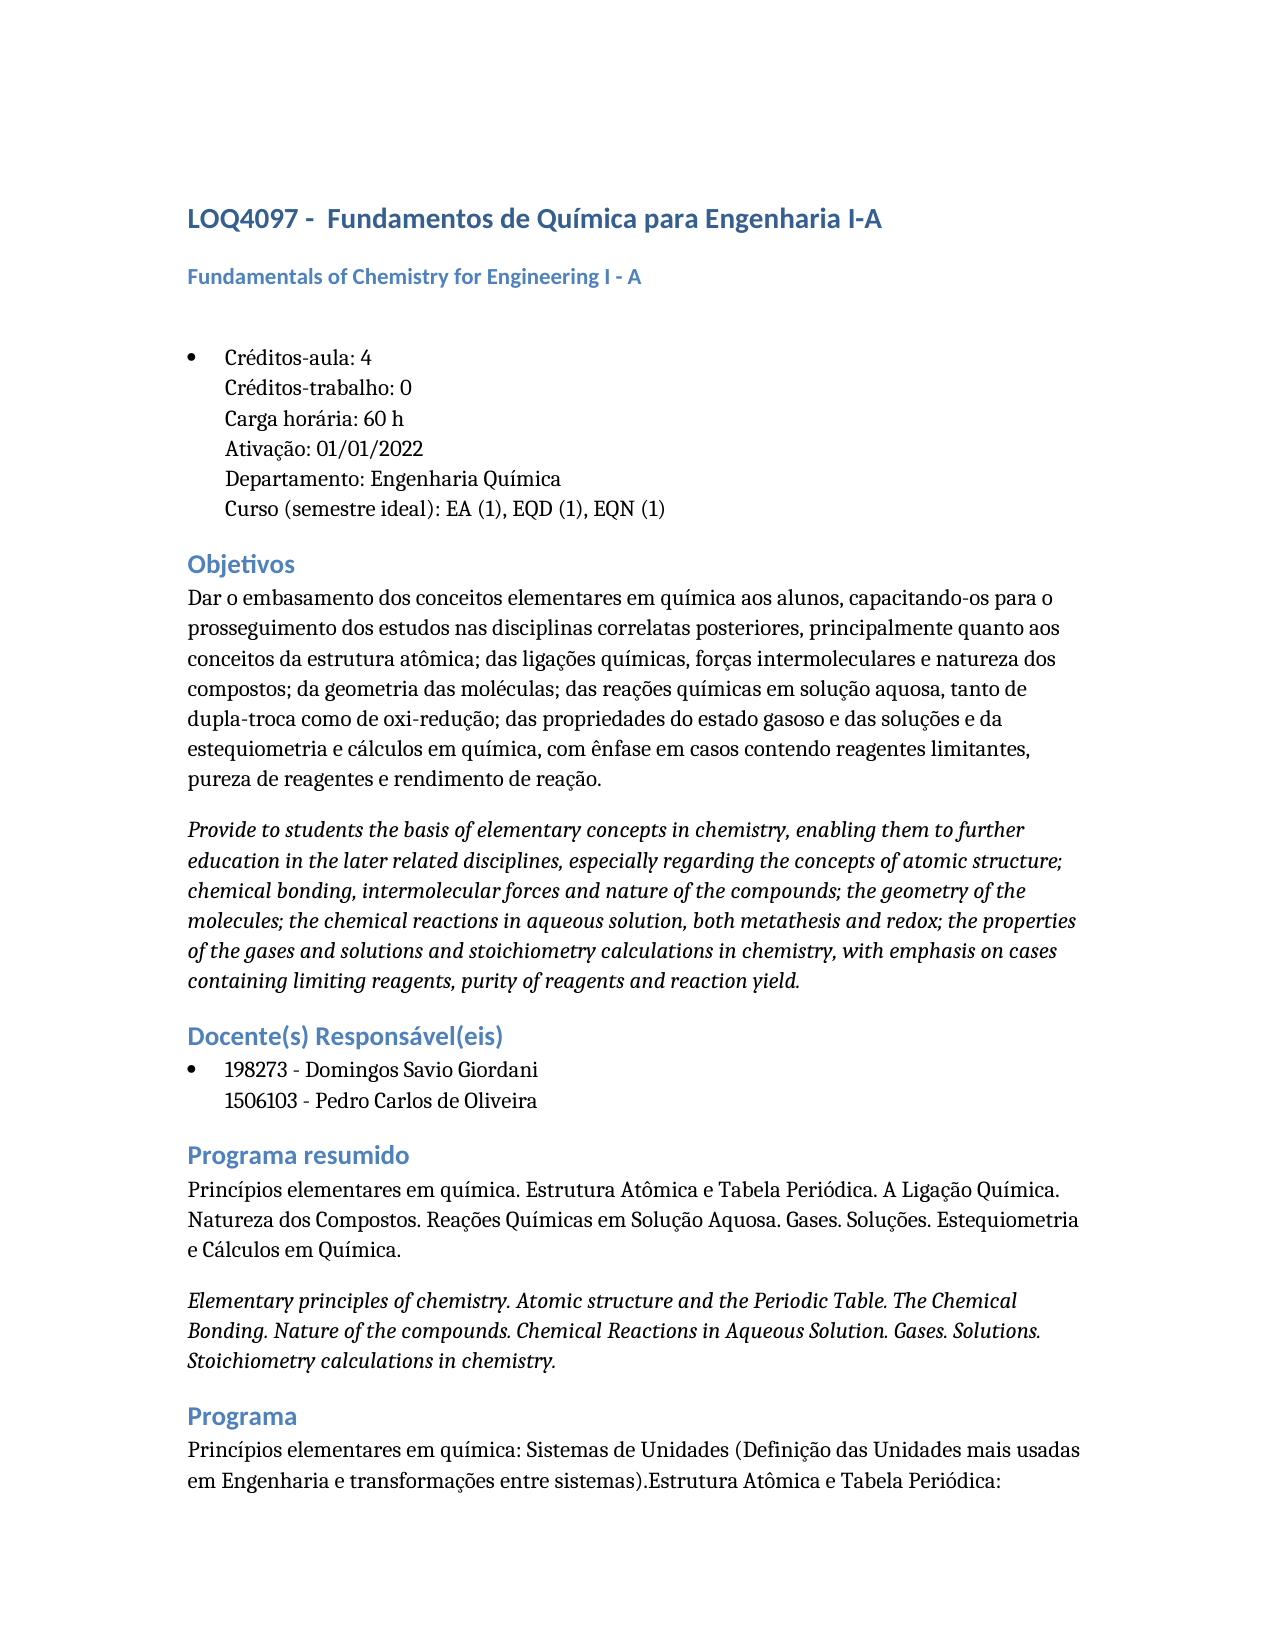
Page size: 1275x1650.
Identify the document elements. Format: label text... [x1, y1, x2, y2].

subtitle Fundamentals of Chemistry for Engineering I - A [187, 262, 1087, 290]
list 198273 - Domingos Savio Giordani 1506103 - Pedro Carlos de Oliveira [187, 1057, 1087, 1114]
text Provide to students the basis of elementary concepts in chemistry, enabling them to further education in the later related disciplines, especially regarding the concepts of atomic structure; chemical bonding, intermolecular forces and nature of the compounds; the geometry of the molecules; the chemical reactions in aqueous solution, both metathesis and redox; the properties of the gases and solutions and stoichiometry calculations in chemistry, with emphasis on cases containing limiting reagents, purity of reagents and reaction yield. [187, 817, 1087, 995]
subtitle Objetivos [187, 547, 1087, 580]
subtitle Programa resumido [187, 1138, 1087, 1172]
subtitle Docente(s) Responsável(eis) [187, 1019, 1087, 1052]
text Princípios elementares em química. Estrutura Atômica e Tabela Periódica. A Ligação Química. Natureza dos Compostos. Reações Químicas em Solução Aquosa. Gases. Soluções. Estequiometria e Cálculos em Química. [187, 1176, 1087, 1263]
text Dar o embasamento dos conceitos elementares em química aos alunos, capacitando-os para o prosseguimento dos estudos nas disciplinas correlatas posteriores, principalmente quanto aos conceitos da estrutura atômica; das ligações químicas, forças intermoleculares e natureza dos compostos; da geometria das moléculas; das reações químicas em solução aquosa, tanto de dupla-troca como de oxi-redução; das propriedades do estado gasoso e das soluções e da estequiometria e cálculos em química, com ênfase em casos contendo reagentes limitantes, pureza de reagentes e rendimento de reação. [187, 585, 1087, 793]
text Elementary principles of chemistry. Atomic structure and the Periodic Table. The Chemical Bonding. Nature of the compounds. Chemical Reactions in Aqueous Solution. Gases. Solutions. Stoichiometry calculations in chemistry. [187, 1288, 1087, 1375]
subtitle Programa [187, 1399, 1087, 1432]
subtitle LOQ4097 - Fundamentos de Química para Engenharia I-A [187, 200, 1087, 236]
list Créditos-aula: 4 Créditos-trabalho: 0 Carga horária: 60 h Ativação: 01/01/2022 Departamento: Engenharia Química Curso (semestre ideal): EA (1), EQD (1), EQN (1) [187, 345, 1087, 522]
